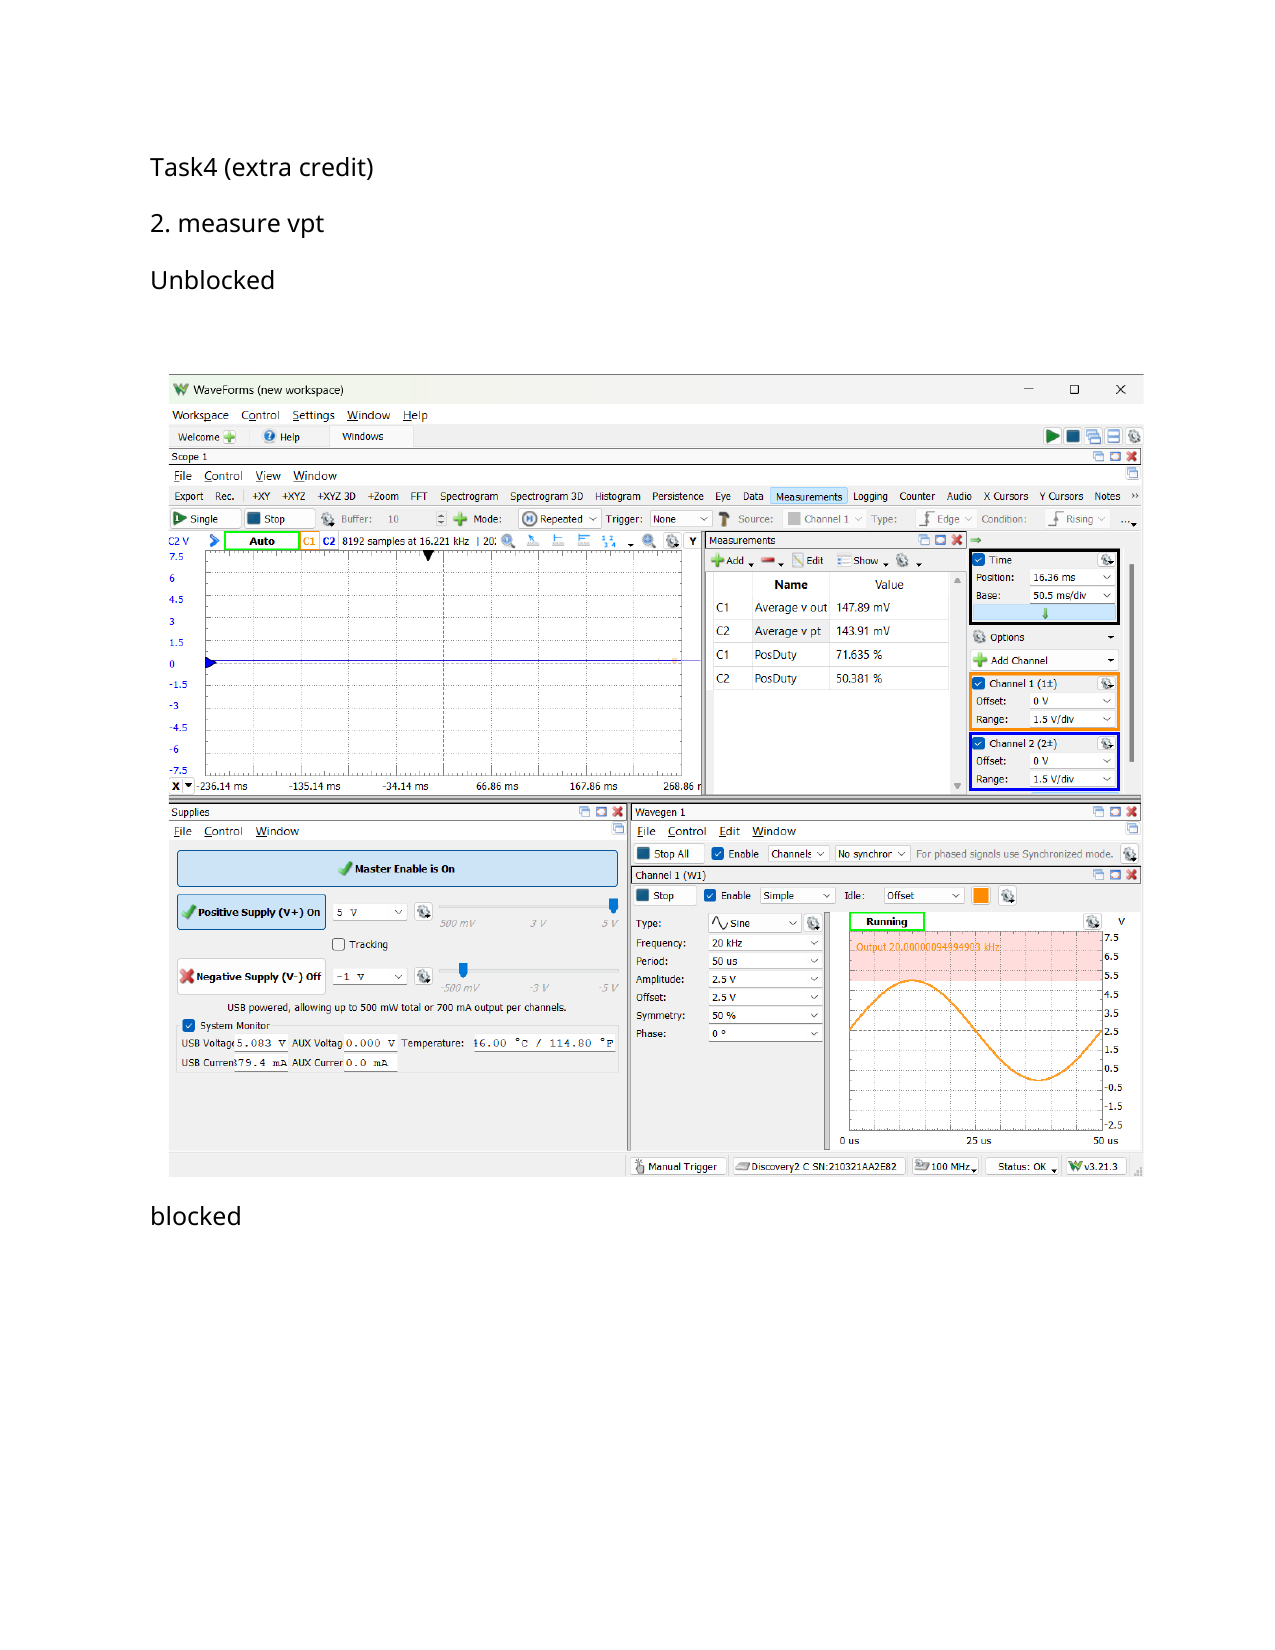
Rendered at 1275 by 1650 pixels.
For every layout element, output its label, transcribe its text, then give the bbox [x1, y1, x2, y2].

text Unblocked [150, 262, 1125, 296]
text 2. measure vpt [150, 206, 1125, 240]
text Task4 (extra credit) [150, 150, 1125, 184]
text blocked [150, 1198, 1125, 1232]
